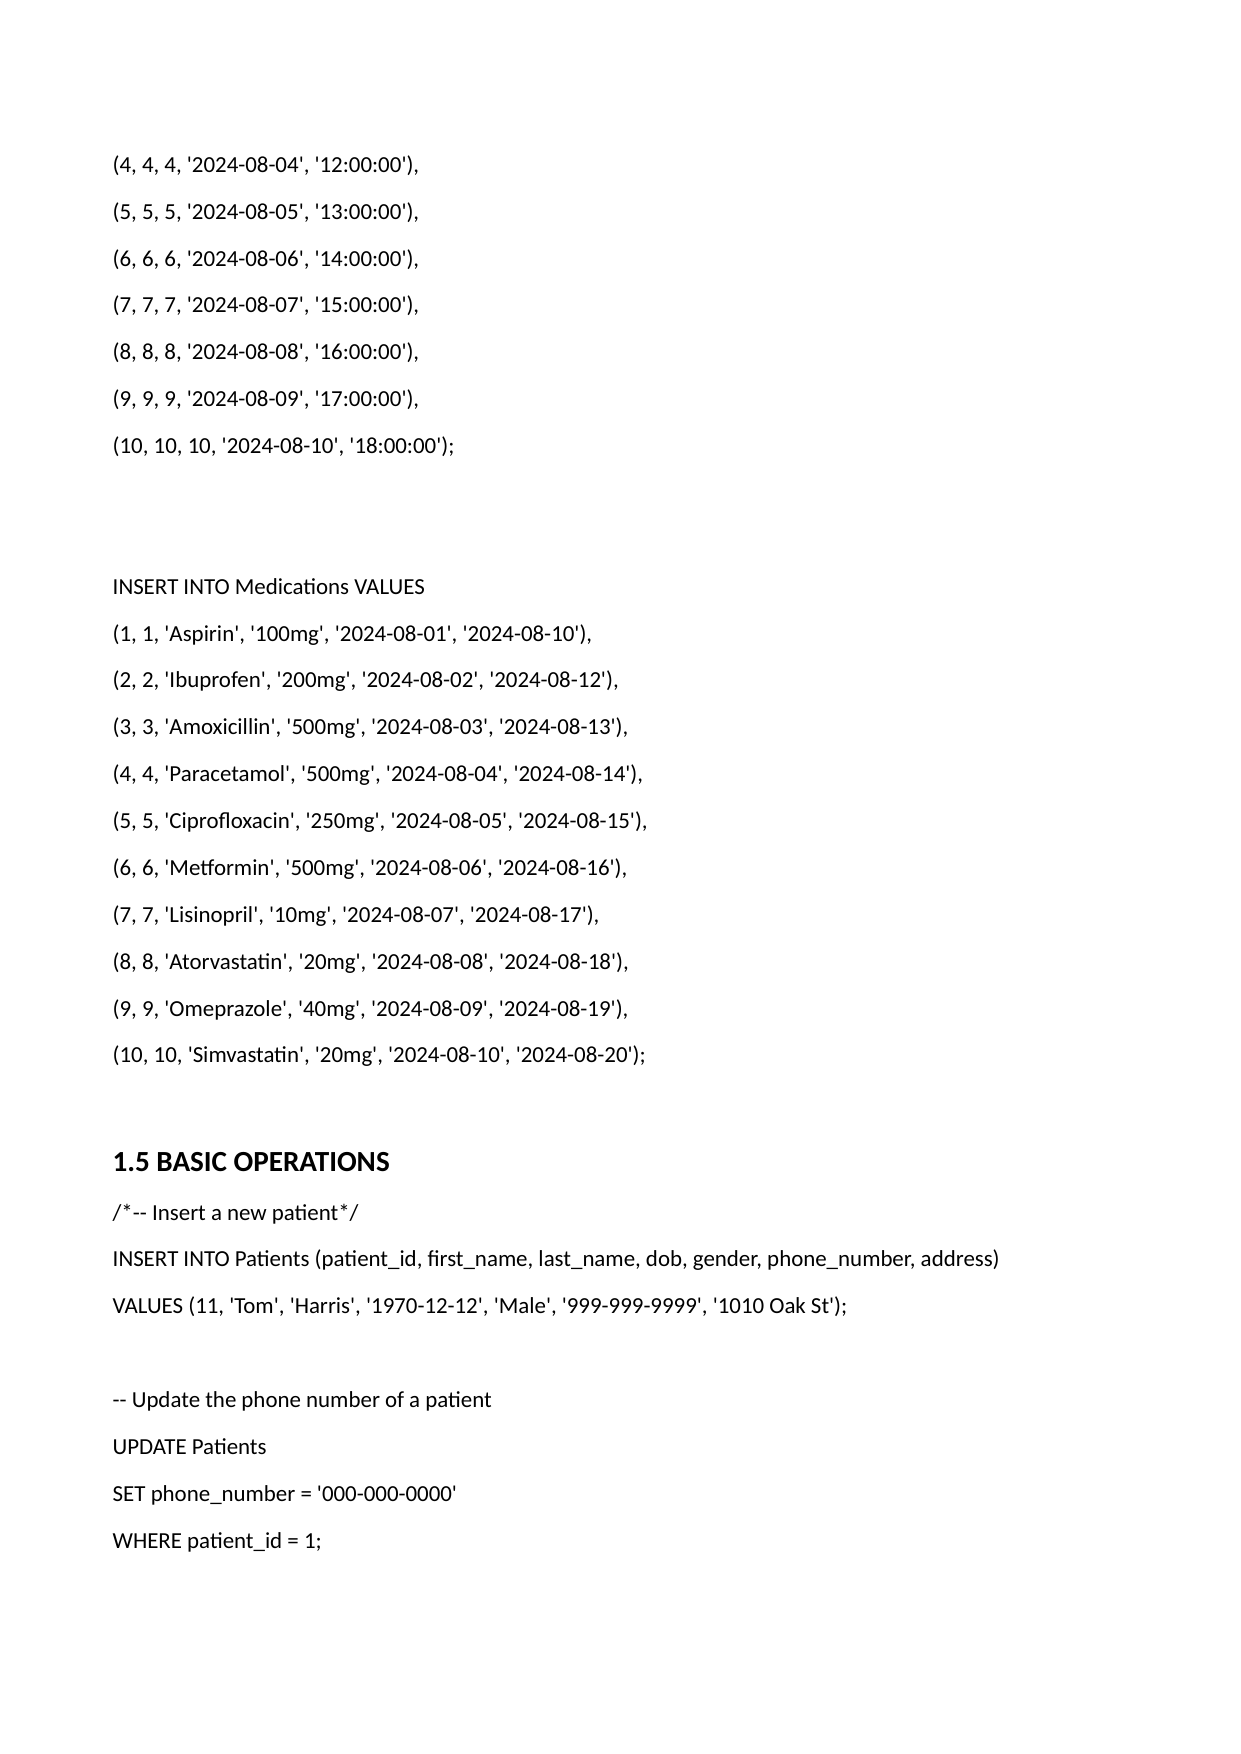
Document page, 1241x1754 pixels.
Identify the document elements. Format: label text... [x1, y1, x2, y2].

text (5, 5, 'Ciprofloxacin', '250mg', '2024-08-05', '2024-08-15'), [112, 806, 1128, 834]
list BASIC OPERATIONS [112, 1143, 1128, 1178]
text (8, 8, 'Atorvastatin', '20mg', '2024-08-08', '2024-08-18'), [112, 947, 1128, 975]
text -- Update the phone number of a patient [112, 1385, 1128, 1413]
text (2, 2, 'Ibuprofen', '200mg', '2024-08-02', '2024-08-12'), [112, 666, 1128, 694]
text (10, 10, 'Simvastatin', '20mg', '2024-08-10', '2024-08-20'); [112, 1041, 1128, 1069]
text /*-- Insert a new patient*/ [112, 1198, 1128, 1226]
text INSERT INTO Medications VALUES [112, 572, 1128, 600]
text (8, 8, 8, '2024-08-08', '16:00:00'), [112, 337, 1128, 366]
text (10, 10, 10, '2024-08-10', '18:00:00'); [112, 431, 1128, 459]
text UPDATE Patients [112, 1432, 1128, 1460]
text (6, 6, 'Metformin', '500mg', '2024-08-06', '2024-08-16'), [112, 853, 1128, 881]
text SET phone_number = '000-000-0000' [112, 1479, 1128, 1507]
text (7, 7, 7, '2024-08-07', '15:00:00'), [112, 291, 1128, 319]
text (3, 3, 'Amoxicillin', '500mg', '2024-08-03', '2024-08-13'), [112, 712, 1128, 741]
text (4, 4, 'Paracetamol', '500mg', '2024-08-04', '2024-08-14'), [112, 759, 1128, 787]
text (9, 9, 'Omeprazole', '40mg', '2024-08-09', '2024-08-19'), [112, 994, 1128, 1022]
text (9, 9, 9, '2024-08-09', '17:00:00'), [112, 384, 1128, 412]
text (1, 1, 'Aspirin', '100mg', '2024-08-01', '2024-08-10'), [112, 619, 1128, 647]
text VALUES (11, 'Tom', 'Harris', '1970-12-12', 'Male', '999-999-9999', '1010 Oak St'); [112, 1291, 1128, 1319]
text (4, 4, 4, '2024-08-04', '12:00:00'), [112, 150, 1128, 178]
text WHERE patient_id = 1; [112, 1526, 1128, 1554]
text (5, 5, 5, '2024-08-05', '13:00:00'), [112, 197, 1128, 225]
text (6, 6, 6, '2024-08-06', '14:00:00'), [112, 244, 1128, 272]
text INSERT INTO Patients (patient_id, first_name, last_name, dob, gender, phone_number, address) [112, 1244, 1128, 1273]
text (7, 7, 'Lisinopril', '10mg', '2024-08-07', '2024-08-17'), [112, 900, 1128, 928]
